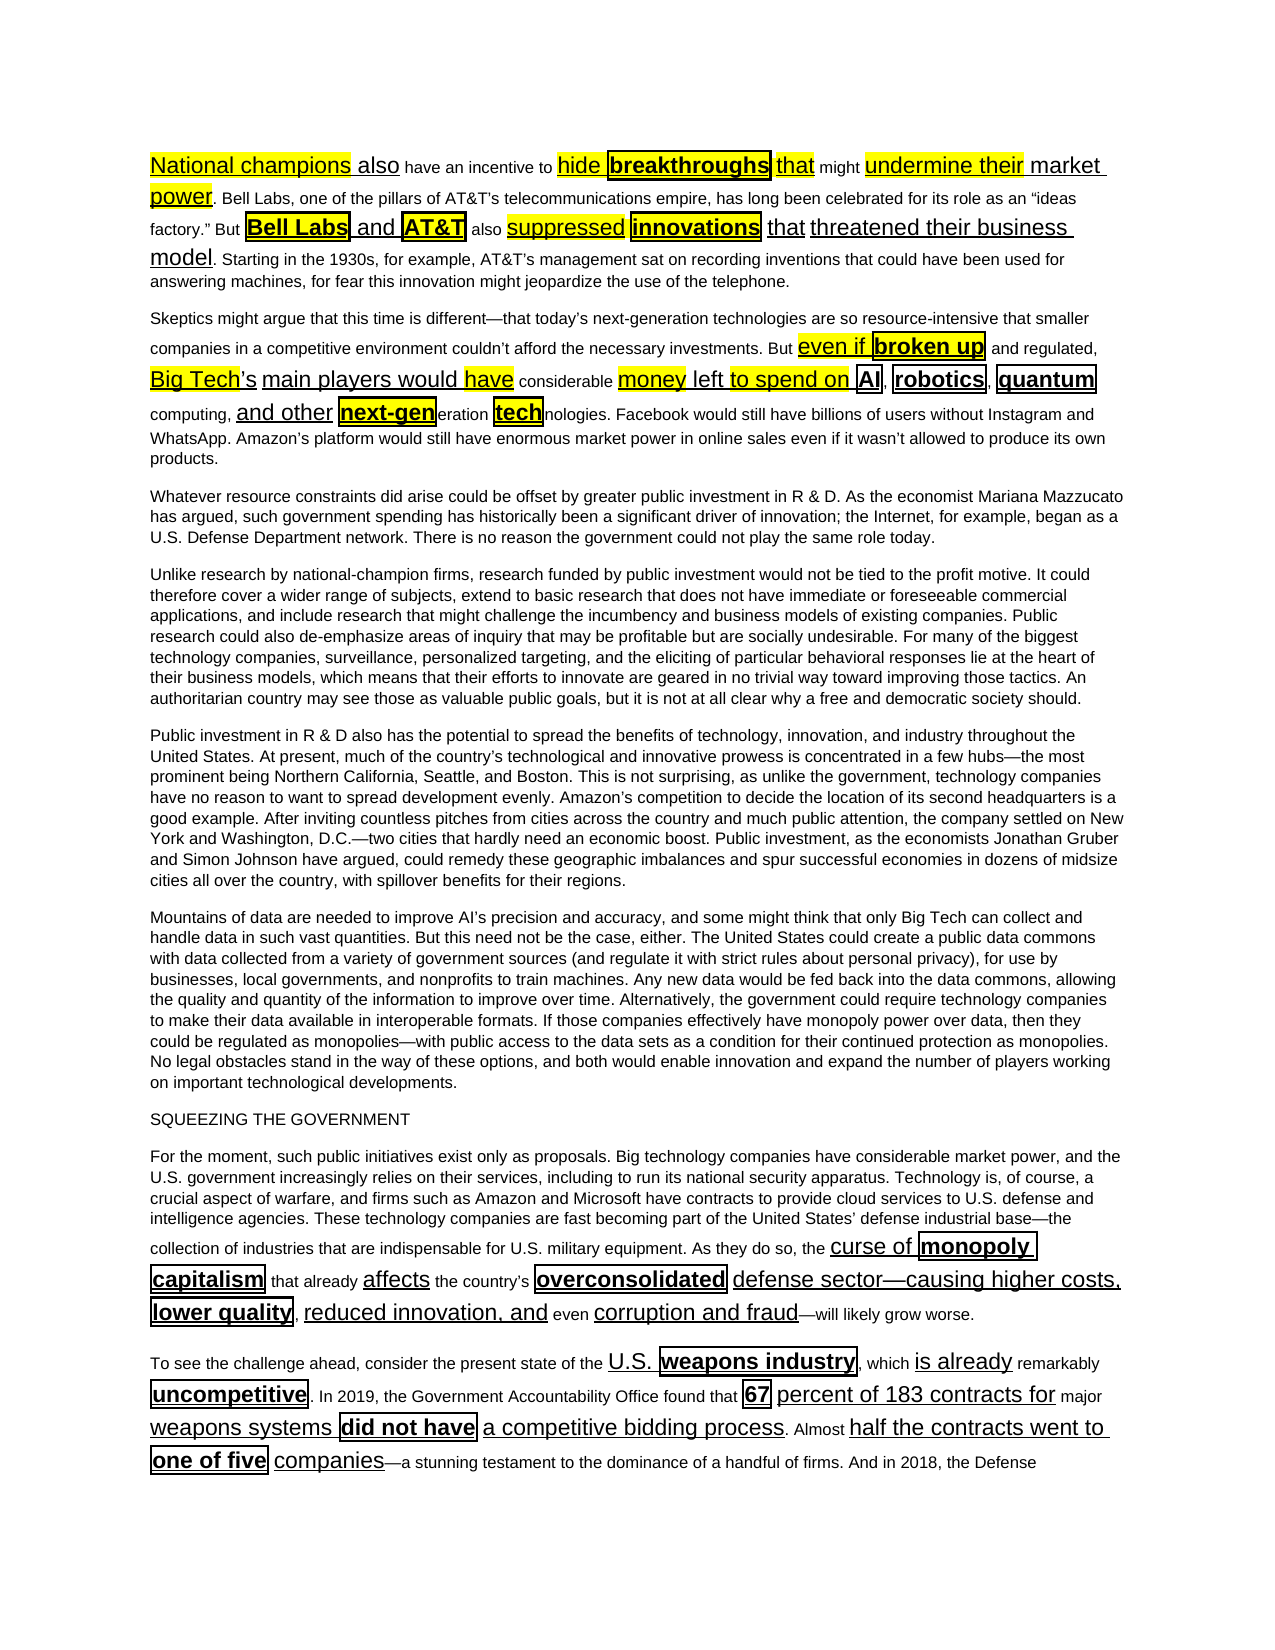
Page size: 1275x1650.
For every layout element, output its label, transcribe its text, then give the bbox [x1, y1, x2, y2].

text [150, 1346, 1125, 1475]
text SQUEEZING THE GOVERNMENT [150, 1110, 1125, 1129]
text National champions also have an incentive to hide breakthroughs that might undermine their market power. Bell Labs, one of the pillars of AT&T’s telecommunications empire, has long been celebrated for its role as an “ideas factory.” But Bell Labs and AT&T also suppressed innovations that threatened their business model. Starting in the 1930s, for example, AT&T’s management sat on recording inventions that could have been used for answering machines, for fear this innovation might jeopardize the use of the telephone. [150, 150, 1125, 291]
text Skeptics might argue that this time is different—that today’s next-generation technologies are so resource-intensive that smaller companies in a competitive environment couldn’t afford the necessary investments. But even if broken up and regulated, Big Tech’s main players would have considerable money left to spend on AI, robotics, quantum computing, and other next-generation technologies. Facebook would still have billions of users without Instagram and WhatsApp. Amazon’s platform would still have enormous market power in online sales even if it wasn’t allowed to produce its own products. [150, 309, 1125, 468]
text Public investment in R & D also has the potential to spread the benefits of technology, innovation, and industry throughout the United States. At present, much of the country’s technological and innovative prowess is concentrated in a few hubs—the most prominent being Northern California, Seattle, and Boston. This is not surprising, as unlike the government, technology companies have no reason to want to spread development evenly. Amazon’s competition to decide the location of its second headquarters is a good example. After inviting countless pitches from cities across the country and much public attention, the company settled on New York and Washington, D.C.—two cities that hardly need an economic boost. Public investment, as the economists Jonathan Gruber and Simon Johnson have argued, could remedy these geographic imbalances and spur successful economies in dozens of midsize cities all over the country, with spillover benefits for their regions. [150, 726, 1125, 889]
text For the moment, such public initiatives exist only as proposals. Big technology companies have considerable market power, and the U.S. government increasingly relies on their services, including to run its national security apparatus. Technology is, of course, a crucial aspect of warfare, and firms such as Amazon and Microsoft have contracts to provide cloud services to U.S. defense and intelligence agencies. These technology companies are fast becoming part of the United States’ defense industrial base—the collection of industries that are indispensable for U.S. military equipment. As they do so, the curse of monopoly capitalism that already affects the country’s overconsolidated defense sector—causing higher costs, lower quality, reduced innovation, and even corruption and fraud—will likely grow worse. [150, 1147, 1125, 1327]
text Unlike research by national-champion firms, research funded by public investment would not be tied to the profit motive. It could therefore cover a wider range of subjects, extend to basic research that does not have immediate or foreseeable commercial applications, and include research that might challenge the incumbency and business models of existing companies. Public research could also de-emphasize areas of inquiry that may be profitable but are socially undesirable. For many of the biggest technology companies, surveillance, personalized targeting, and the eliciting of particular behavioral responses lie at the heart of their business models, which means that their efforts to innovate are geared in no trivial way toward improving those tactics. An authoritarian country may see those as valuable public goals, but it is not at all clear why a free and democratic society should. [150, 565, 1125, 708]
text Mountains of data are needed to improve AI’s precision and accuracy, and some might think that only Big Tech can collect and handle data in such vast quantities. But this need not be the case, either. The United States could create a public data commons with data collected from a variety of government sources (and regulate it with strict rules about personal privacy), for use by businesses, local governments, and nonprofits to train machines. Any new data would be fed back into the data commons, allowing the quality and quantity of the information to improve over time. Alternatively, the government could require technology companies to make their data available in interoperable formats. If those companies effectively have monopoly power over data, then they could be regulated as monopolies—with public access to the data sets as a condition for their continued protection as monopolies. No legal obstacles stand in the way of these options, and both would enable innovation and expand the number of players working on important technological developments. [150, 908, 1125, 1092]
text Whatever resource constraints did arise could be offset by greater public investment in R & D. As the economist Mariana Mazzucato has argued, such government spending has historically been a significant driver of innovation; the Internet, for example, began as a U.S. Defense Department network. There is no reason the government could not play the same role today. [150, 486, 1125, 547]
